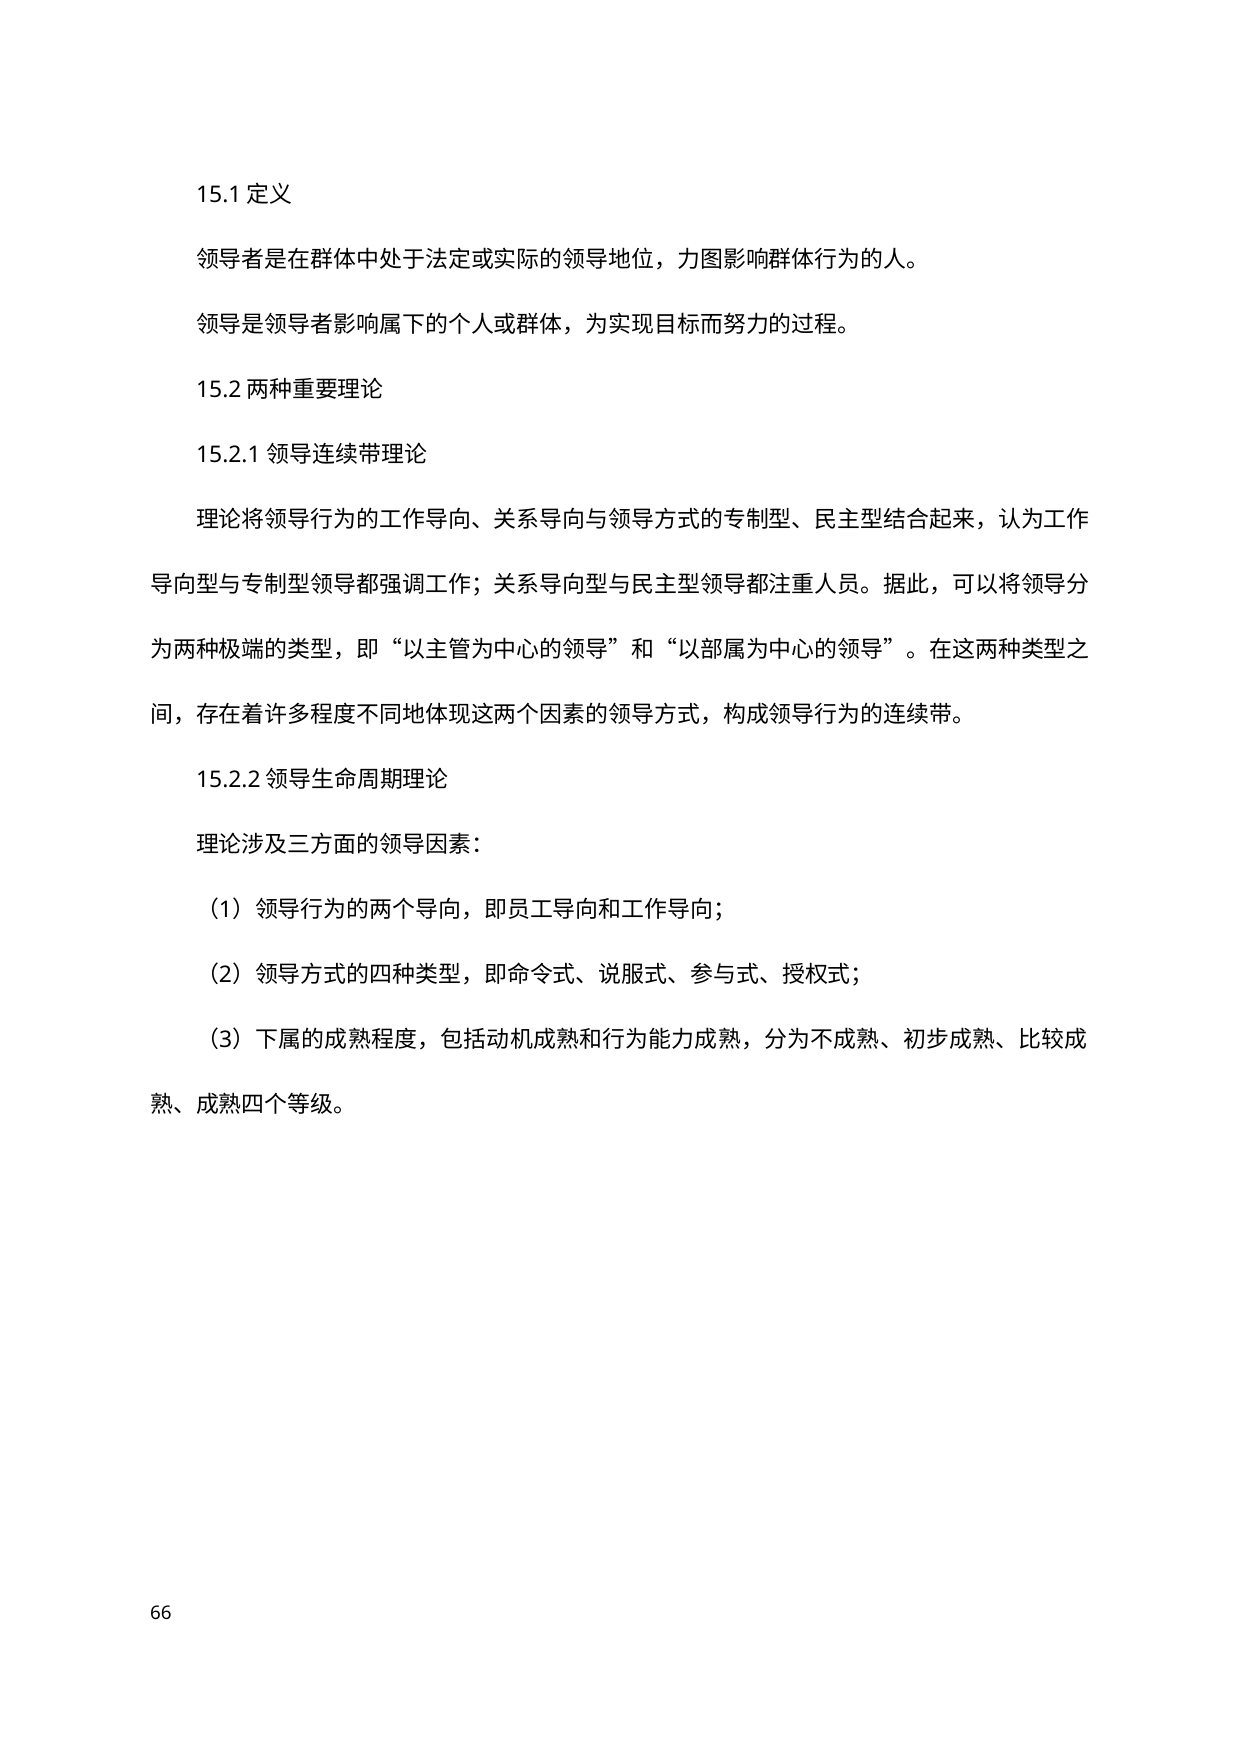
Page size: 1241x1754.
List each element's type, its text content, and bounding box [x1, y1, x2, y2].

text 15.1定义 [150, 160, 1090, 225]
text 15.2.1 领导连续带理论 [150, 420, 1090, 485]
text 领导是领导者影响属下的个人或群体，为实现目标而努力的过程。 [150, 290, 1090, 355]
text 理论将领导行为的工作导向、关系导向与领导方式的专制型、民主型结合起来，认为工作导向型与专制型领导都强调工作；关系导向型与民主型领导都注重人员。据此，可以将领导分为两种极端的类型，即“以主管为中心的领导”和“以部属为中心的领导”。在这两种类型之间，存在着许多程度不同地体现这两个因素的领导方式，构成领导行为的连续带。 [150, 485, 1090, 745]
text 15.2.2领导生命周期理论 [150, 745, 1090, 810]
text （3）下属的成熟程度，包括动机成熟和行为能力成熟，分为不成熟、初步成熟、比较成熟、成熟四个等级。 [150, 1005, 1090, 1135]
text 领导者是在群体中处于法定或实际的领导地位，力图影响群体行为的人。 [150, 225, 1090, 290]
text 理论涉及三方面的领导因素： [150, 810, 1090, 875]
text 15.2两种重要理论 [150, 355, 1090, 420]
text （2）领导方式的四种类型，即命令式、说服式、参与式、授权式； [150, 940, 1090, 1005]
text （1）领导行为的两个导向，即员工导向和工作导向； [150, 875, 1090, 940]
